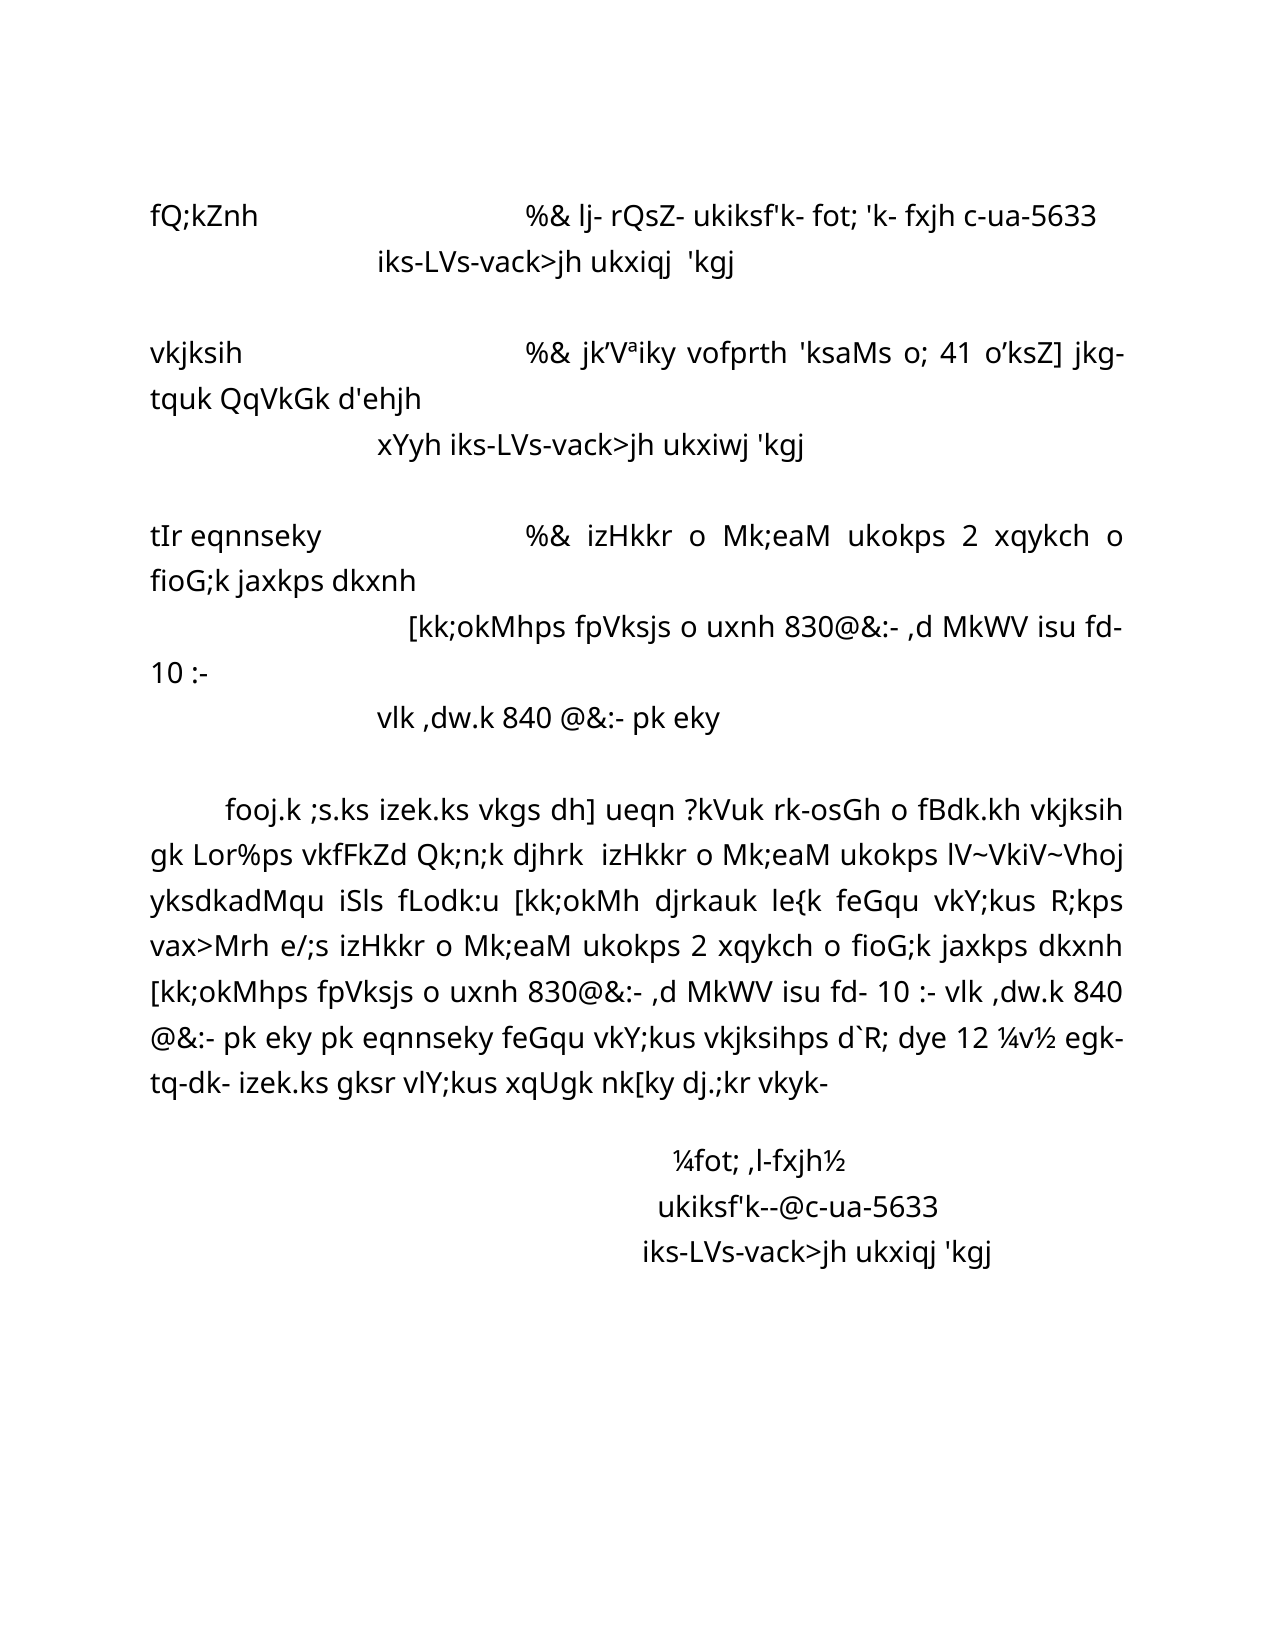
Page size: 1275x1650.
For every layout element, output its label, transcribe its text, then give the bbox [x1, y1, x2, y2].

text [kk;okMhps fpVksjs o uxnh 830@&:- ,d MkWV isu fd- 10 :- [150, 606, 1125, 692]
text xYyh iks-LVs-vack>jh ukxiwj 'kgj [150, 424, 1125, 463]
text tIr eqnnseky %& izHkkr o Mk;eaM ukokps 2 xqykch o fioG;k jaxkps dkxnh [150, 515, 1125, 600]
text ¼fot; ,l-fxjh½ [150, 1140, 1125, 1180]
text vkjksih %& jk’Vªiky vofprth 'ksaMs o; 41 o’ksZ] jkg- tquk QqVkGk d'ehjh [150, 332, 1125, 418]
text fQ;kZnh %& lj- rQsZ- ukiksf'k- fot; 'k- fxjh c-ua-5633 [150, 196, 1125, 235]
text fooj.k ;s.ks izek.ks vkgs dh] ueqn ?kVuk rk-osGh o fBdk.kh vkjksih gk Lor%ps vkfFkZd Qk;n;k djhrk izHkkr o Mk;eaM ukokps lV~VkiV~Vhoj yksdkadMqu iSls fLodk:u [kk;okMh djrkauk le{k feGqu vkY;kus R;kps vax>Mrh e/;s izHkkr o Mk;eaM ukokps 2 xqykch o fioG;k jaxkps dkxnh [kk;okMhps fpVksjs o uxnh 830@&:- ,d MkWV isu fd- 10 :- vlk ,dw.k 840 @&:- pk eky pk eqnnseky feGqu vkY;kus vkjksihps d`R; dye 12 ¼v½ egk-tq-dk- izek.ks gksr vlY;kus xqUgk nk[ky dj.;kr vkyk- [150, 789, 1125, 1102]
text iks-LVs-vack>jh ukxiqj 'kgj [150, 1232, 1125, 1271]
text vlk ,dw.k 840 @&:- pk eky [150, 697, 1125, 737]
text iks-LVs-vack>jh ukxiqj 'kgj [150, 241, 1125, 281]
text ukiksf'k--@c-ua-5633 [150, 1186, 1125, 1226]
